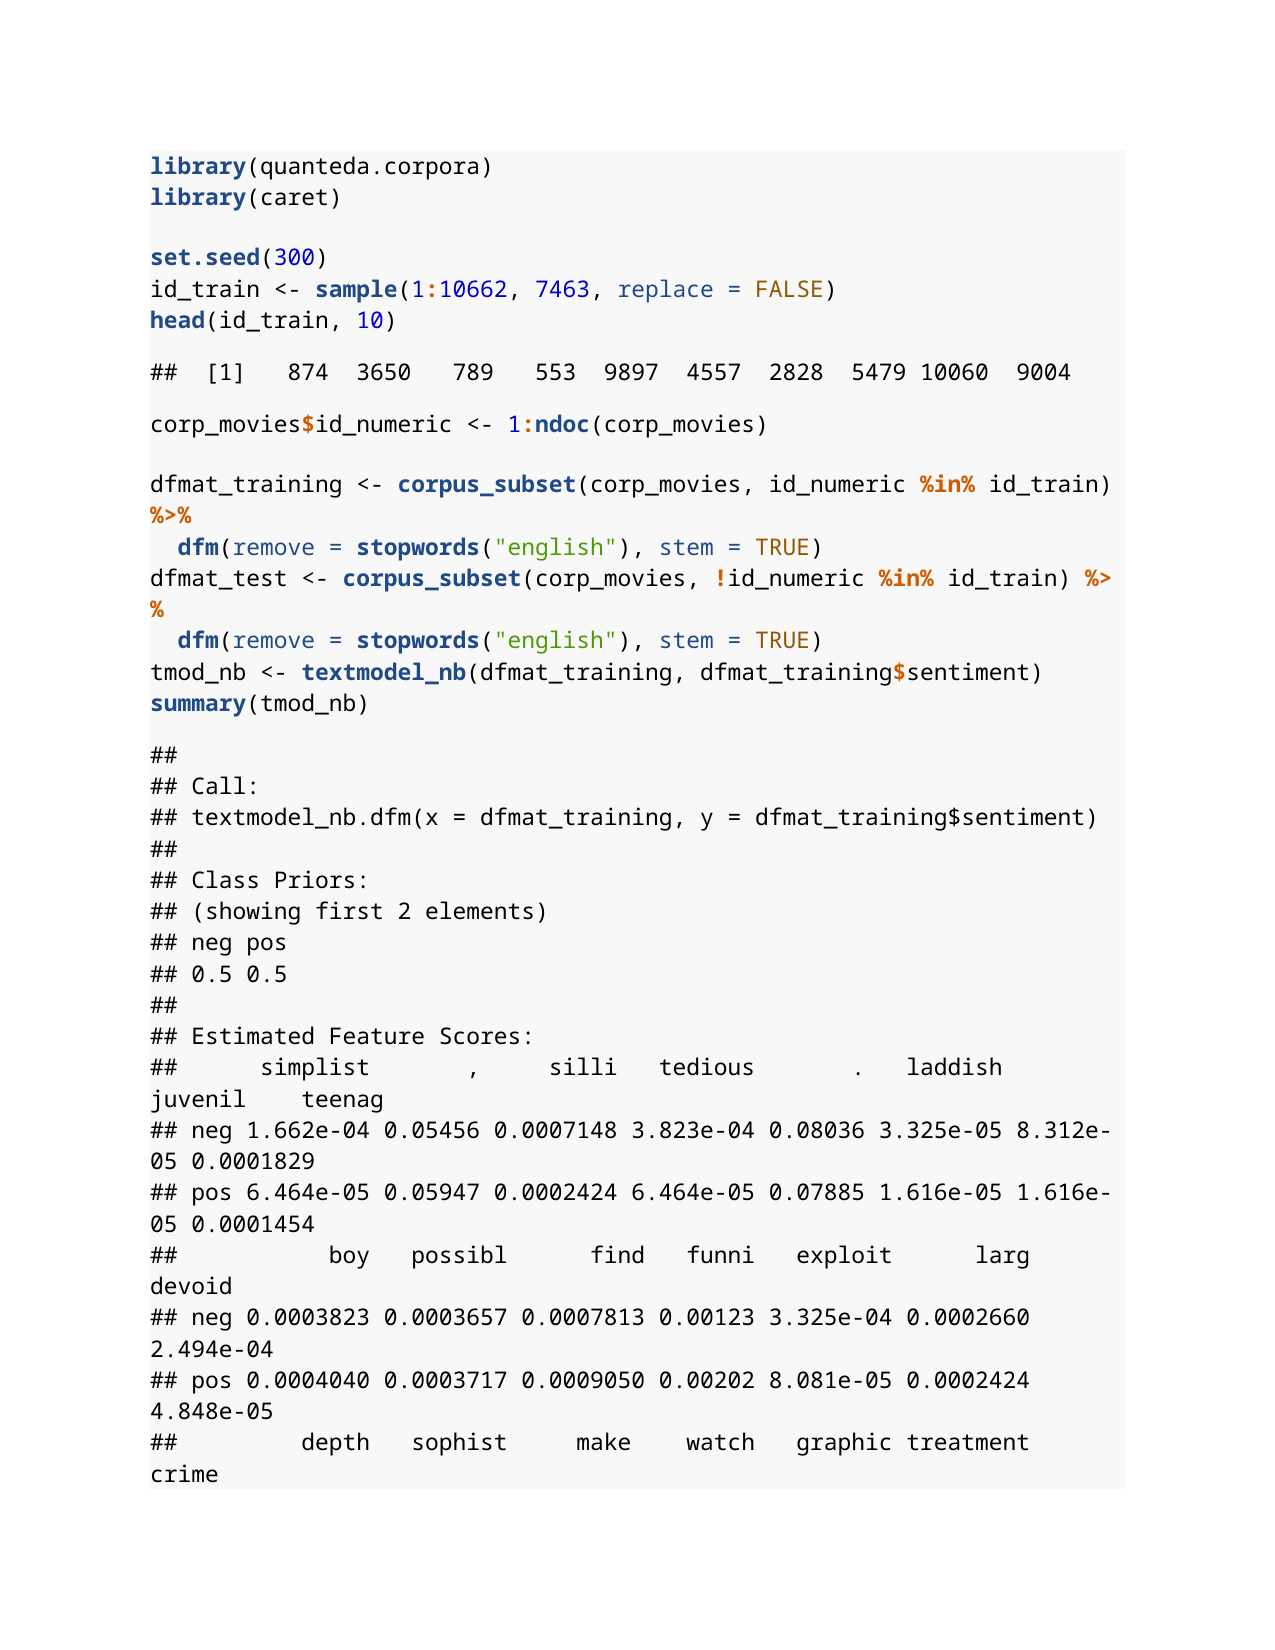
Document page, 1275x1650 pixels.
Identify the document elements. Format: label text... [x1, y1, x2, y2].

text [150, 739, 1125, 1489]
text corp_movies$id_numeric <- 1:ndoc(corp_movies) dfmat_training <- corpus_subset(corp_movies, id_numeric %in% id_train) %>% dfm(remove = stopwords("english"), stem = TRUE) dfmat_test <- corpus_subset(corp_movies, !id_numeric %in% id_train) %>% dfm(remove = stopwords("english"), stem = TRUE) tmod_nb <- textmodel_nb(dfmat_training, dfmat_training$sentiment) summary(tmod_nb) [150, 408, 1125, 718]
text ## [1] 874 3650 789 553 9897 4557 2828 5479 10060 9004 [150, 356, 1125, 387]
